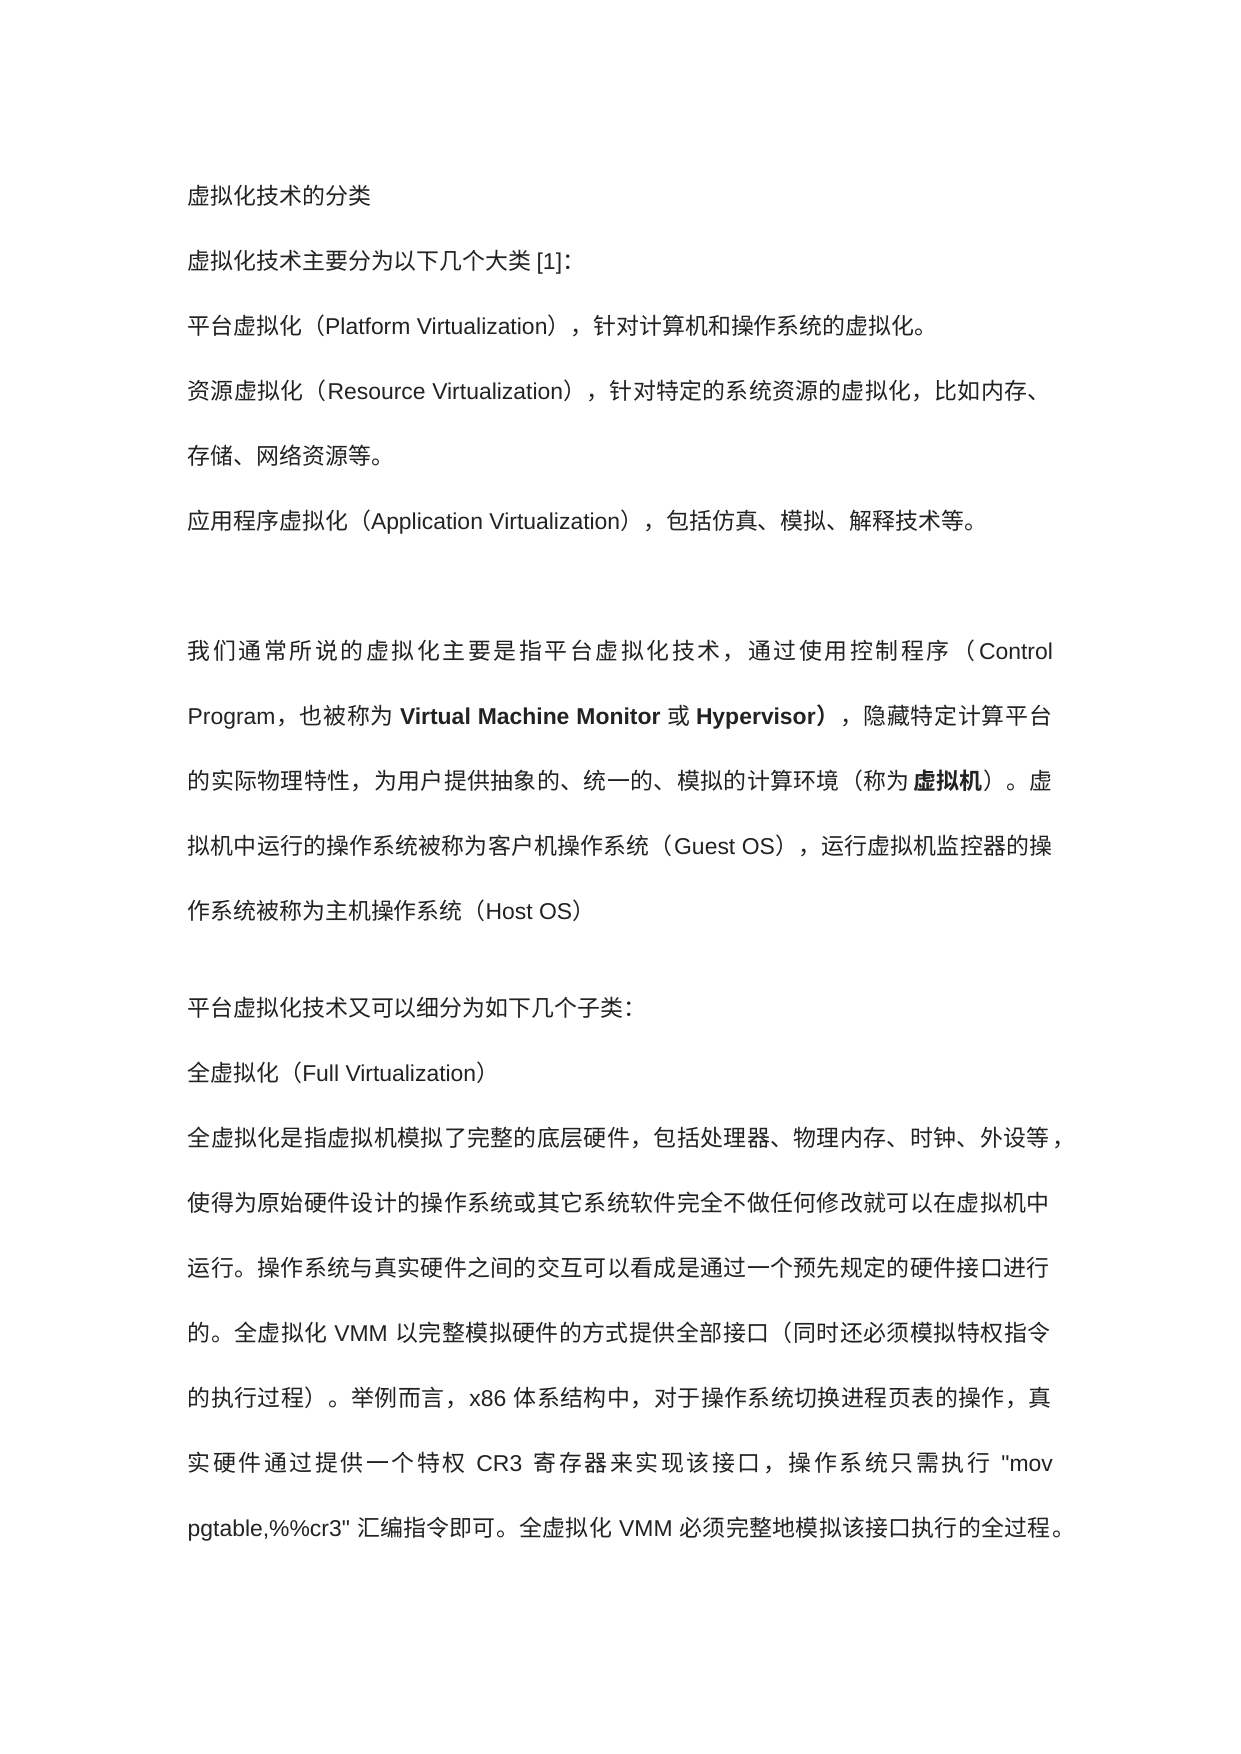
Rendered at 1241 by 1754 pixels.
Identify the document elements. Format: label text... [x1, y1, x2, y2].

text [187, 1104, 1053, 1559]
text 资源虚拟化（Resource Virtualization），针对特定的系统资源的虚拟化，比如内存、存储、网络资源等。 [187, 357, 1053, 487]
text 我们通常所说的虚拟化主要是指平台虚拟化技术，通过使用控制程序（Control Program，也被称为 Virtual Machine Monitor 或 Hypervisor），隐藏特定计算平台的实际物理特性，为用户提供抽象的、统一的、模拟的计算环境（称为虚拟机）。虚拟机中运行的操作系统被称为客户机操作系统（Guest OS），运行虚拟机监控器的操作系统被称为主机操作系统（Host OS） [187, 617, 1053, 942]
text 平台虚拟化（Platform Virtualization），针对计算机和操作系统的虚拟化。 [187, 292, 1053, 357]
text 全虚拟化（Full Virtualization） [187, 1039, 1053, 1104]
text 平台虚拟化技术又可以细分为如下几个子类： [187, 974, 1053, 1039]
text 应用程序虚拟化（Application Virtualization），包括仿真、模拟、解释技术等。 [187, 487, 1053, 552]
text 虚拟化技术的分类 [187, 162, 1053, 227]
text 虚拟化技术主要分为以下几个大类 [1]： [187, 227, 1053, 292]
